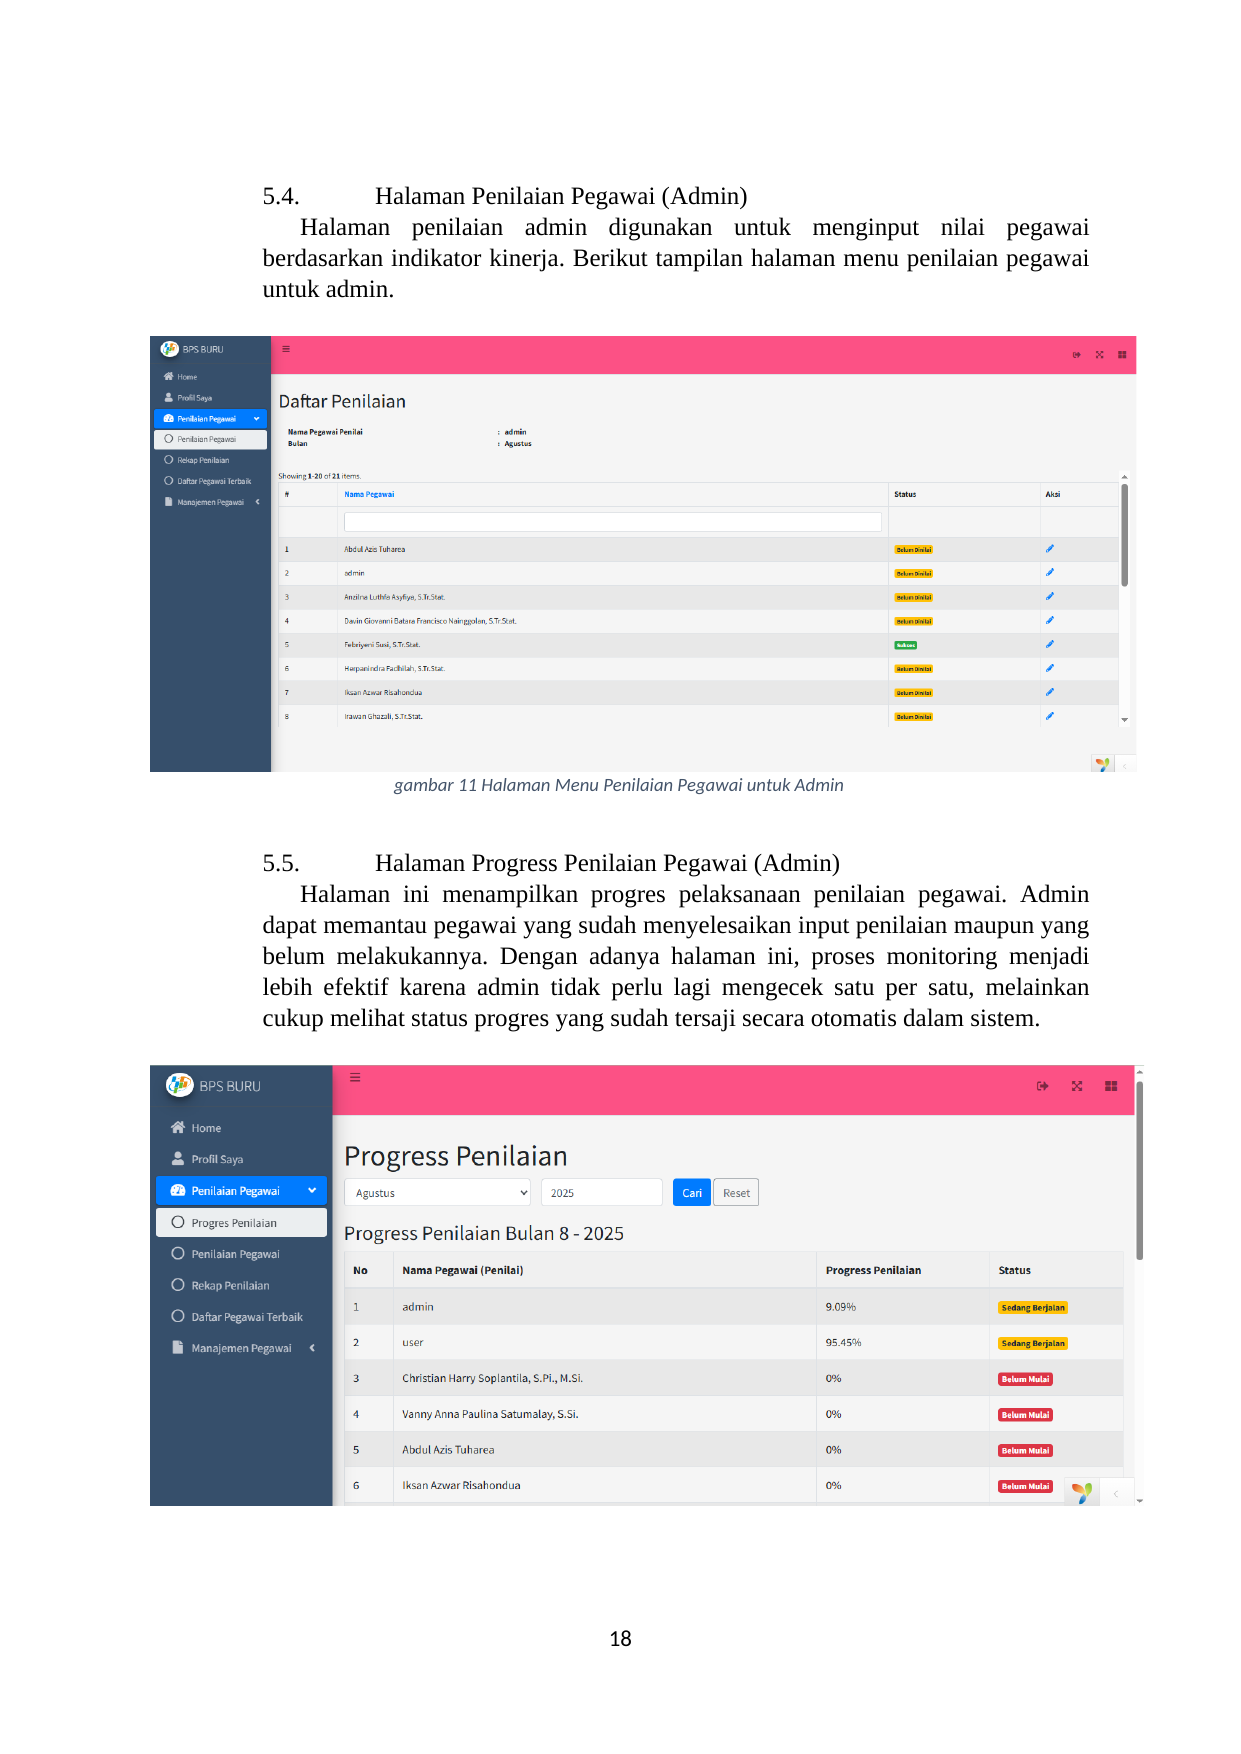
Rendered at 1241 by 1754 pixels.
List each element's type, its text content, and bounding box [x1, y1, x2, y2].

list Halaman Progress Penilaian Pegawai (Admin) [262, 848, 1090, 877]
text Halaman penilaian admin digunakan untuk menginput nilai pegawai berdasarkan indikator kinerja. Berikut tampilan halaman menu penilaian pegawai untuk admin. [262, 212, 1090, 303]
picture [150, 336, 1137, 772]
picture [150, 1065, 1145, 1506]
text Halaman ini menampilkan progres pelaksanaan penilaian pegawai. Admin dapat memantau pegawai yang sudah menyelesaikan input penilaian maupun yang belum melakukannya. Dengan adanya halaman ini, proses monitoring menjadi lebih efektif karena admin tidak perlu lagi mengecek satu per satu, melainkan cukup melihat status progres yang sudah tersaji secara otomatis dalam sistem. [262, 879, 1090, 1032]
list Halaman Penilaian Pegawai (Admin) [262, 181, 1090, 210]
text gambar 11 Halaman Menu Penilaian Pegawai untuk Admin [150, 773, 1090, 796]
